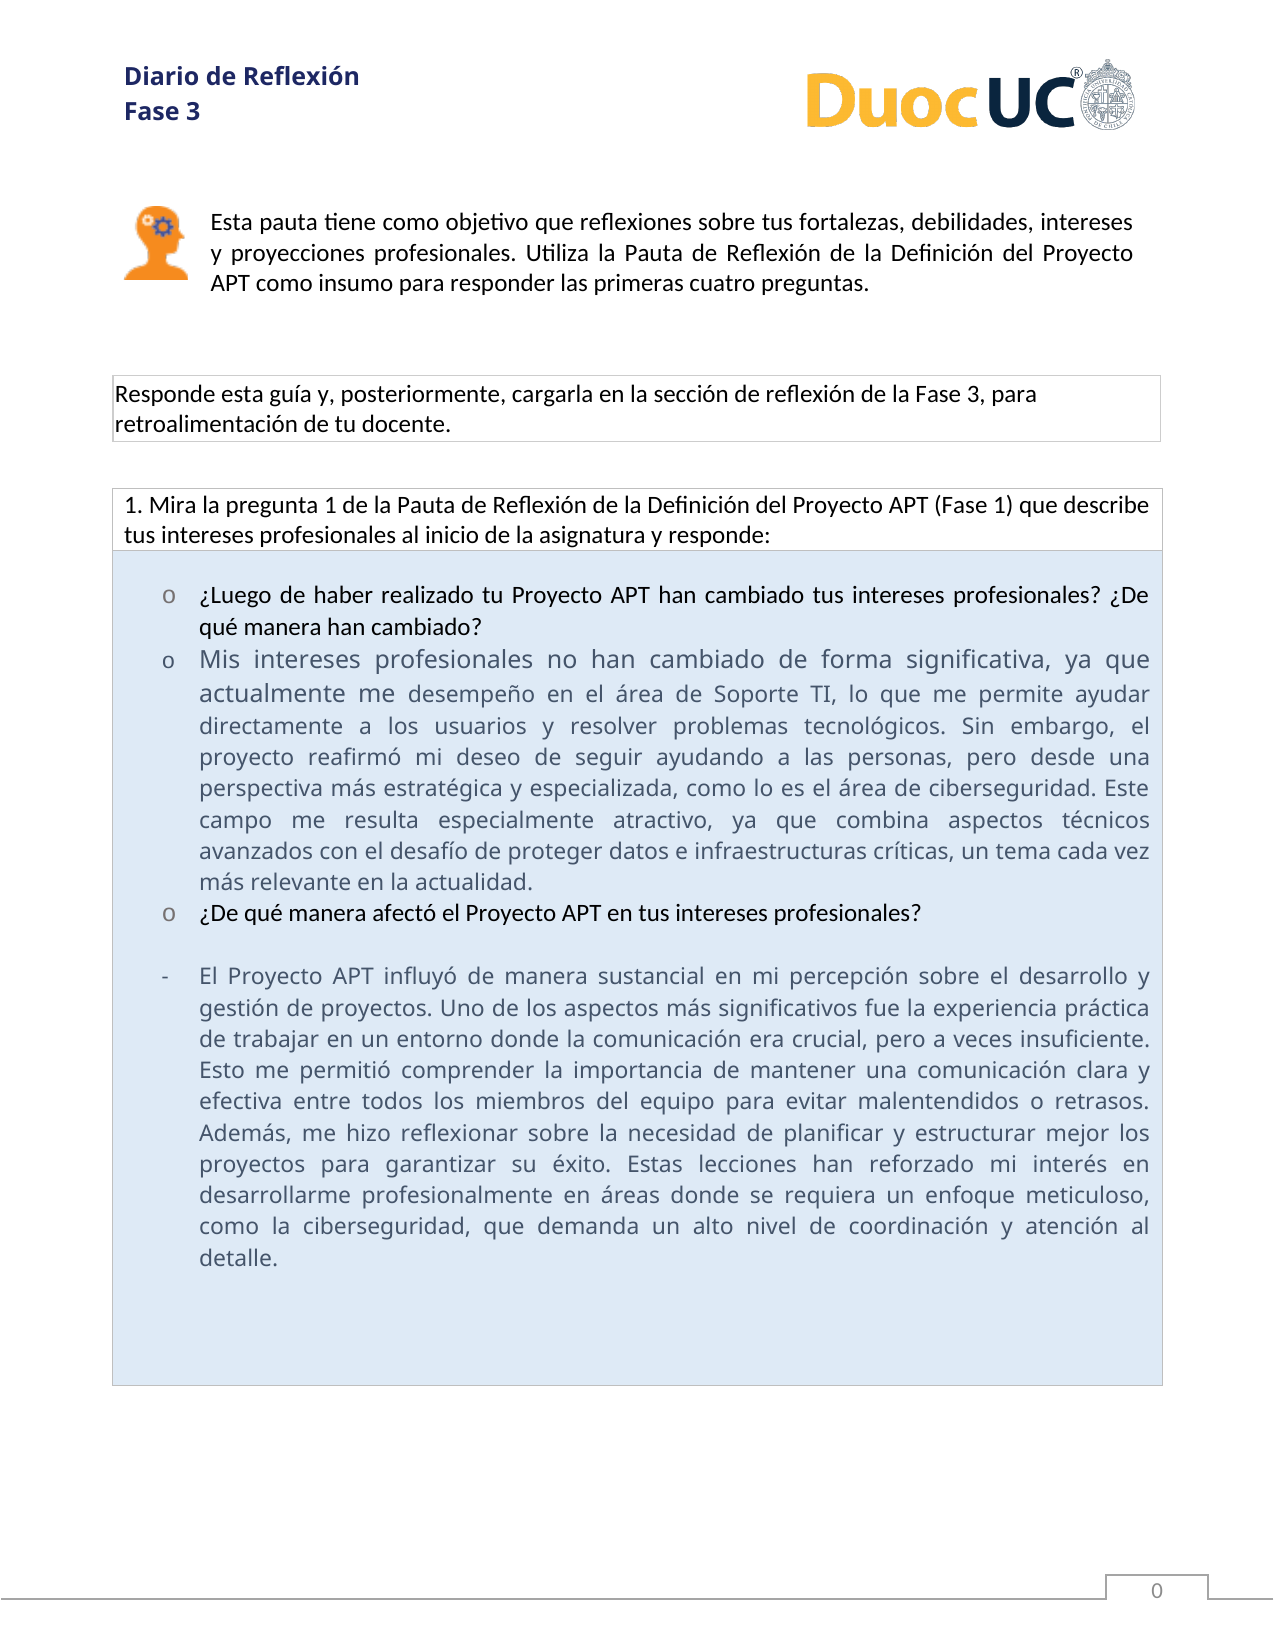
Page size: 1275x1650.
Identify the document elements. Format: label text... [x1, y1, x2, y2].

picture [807, 59, 1135, 130]
table_header Esta pauta tiene como objetivo que reflexiones sobre tus fortalezas, debilidades, intereses y proyecciones profesionales. Utiliza la Pauta de Reflexión de la Definición del Proyecto APT como insumo para responder las primeras cuatro preguntas. [199, 207, 1146, 344]
table_header Responde esta guía y, posteriormente, cargarla en la sección de reflexión de la Fase 3, para retroalimentación de tu docente. [114, 376, 1160, 441]
table_header 1. Mira la pregunta 1 de la Pauta de Reflexión de la Definición del Proyecto APT (Fase 1) que describe tus intereses profesionales al inicio de la asignatura y responde: [113, 489, 1162, 550]
table_header [112, 207, 199, 344]
table_cell ¿Luego de haber realizado tu Proyecto APT han cambiado tus intereses profesionales? ¿De qué manera han cambiado? Mis intereses profesionales no han cambiado de forma significativa, ya que actualmente me desempeño en el área de Soporte TI, lo que me permite ayudar directamente a los usuarios y resolver problemas tecnológicos. Sin embargo, el proyecto reafirmó mi deseo de seguir ayudando a las personas, pero desde una perspectiva más estratégica y especializada, como lo es el área de ciberseguridad. Este campo me resulta especialmente atractivo, ya que combina aspectos técnicos avanzados con el desafío de proteger datos e infraestructuras críticas, un tema cada vez más relevante en la actualidad. ¿De qué manera afectó el Proyecto APT en tus intereses profesionales? El Proyecto APT influyó de manera sustancial en mi percepción sobre el desarrollo y gestión de proyectos. Uno de los aspectos más significativos fue la experiencia práctica de trabajar en un entorno donde la comunicación era crucial, pero a veces insuficiente. Esto me permitió comprender la importancia de mantener una comunicación clara y efectiva entre todos los miembros del equipo para evitar malentendidos o retrasos. Además, me hizo reflexionar sobre la necesidad de planificar y estructurar mejor los proyectos para garantizar su éxito. Estas lecciones han reforzado mi interés en desarrollarme profesionalmente en áreas donde se requiera un enfoque meticuloso, como la ciberseguridad, que demanda un alto nivel de coordinación y atención al detalle. [113, 551, 1162, 1385]
